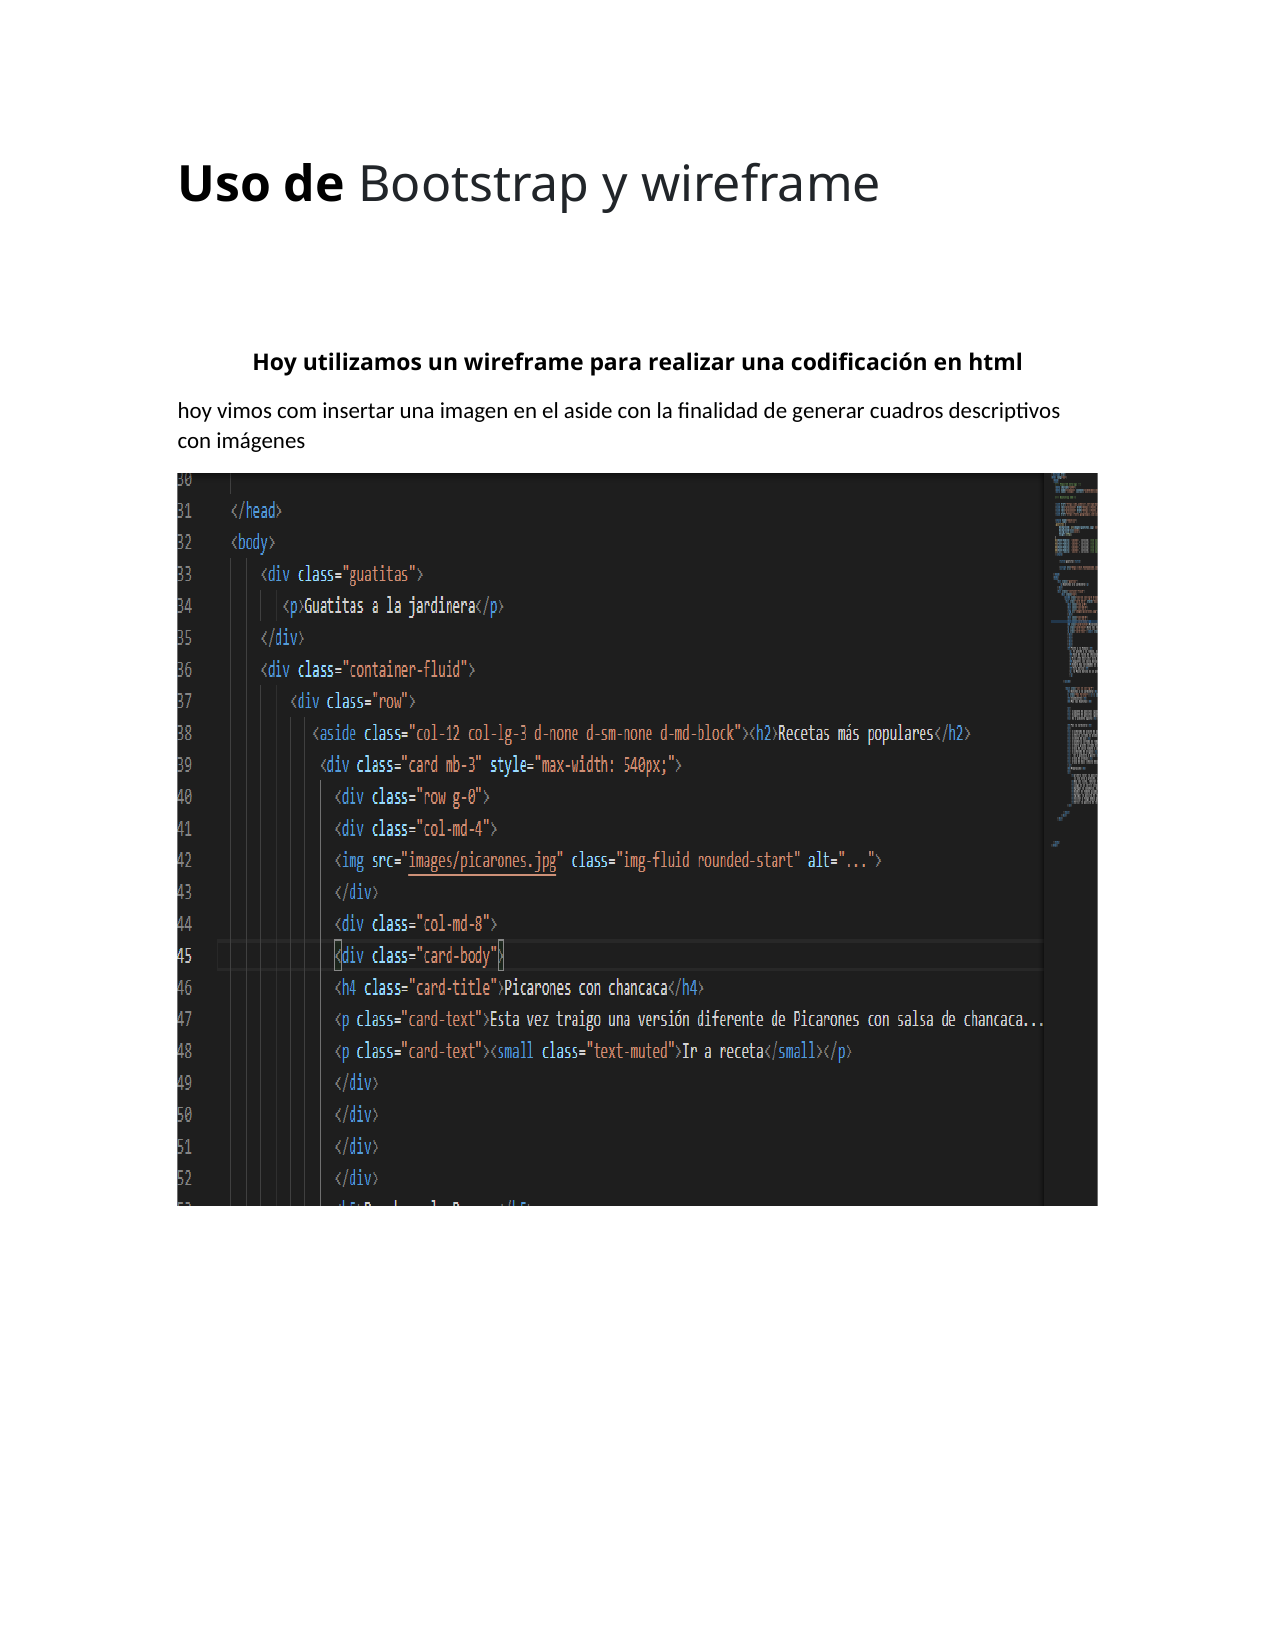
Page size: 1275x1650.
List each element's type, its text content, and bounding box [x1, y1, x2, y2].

picture [177, 473, 1098, 1206]
text Hoy utilizamos un wireframe para realizar una codificación en html [177, 346, 1098, 377]
text hoy vimos com insertar una imagen en el aside con la finalidad de generar cuadros descriptivos con imágenes [177, 396, 1098, 454]
subtitle Uso de Bootstrap y wireframe [177, 148, 1098, 216]
